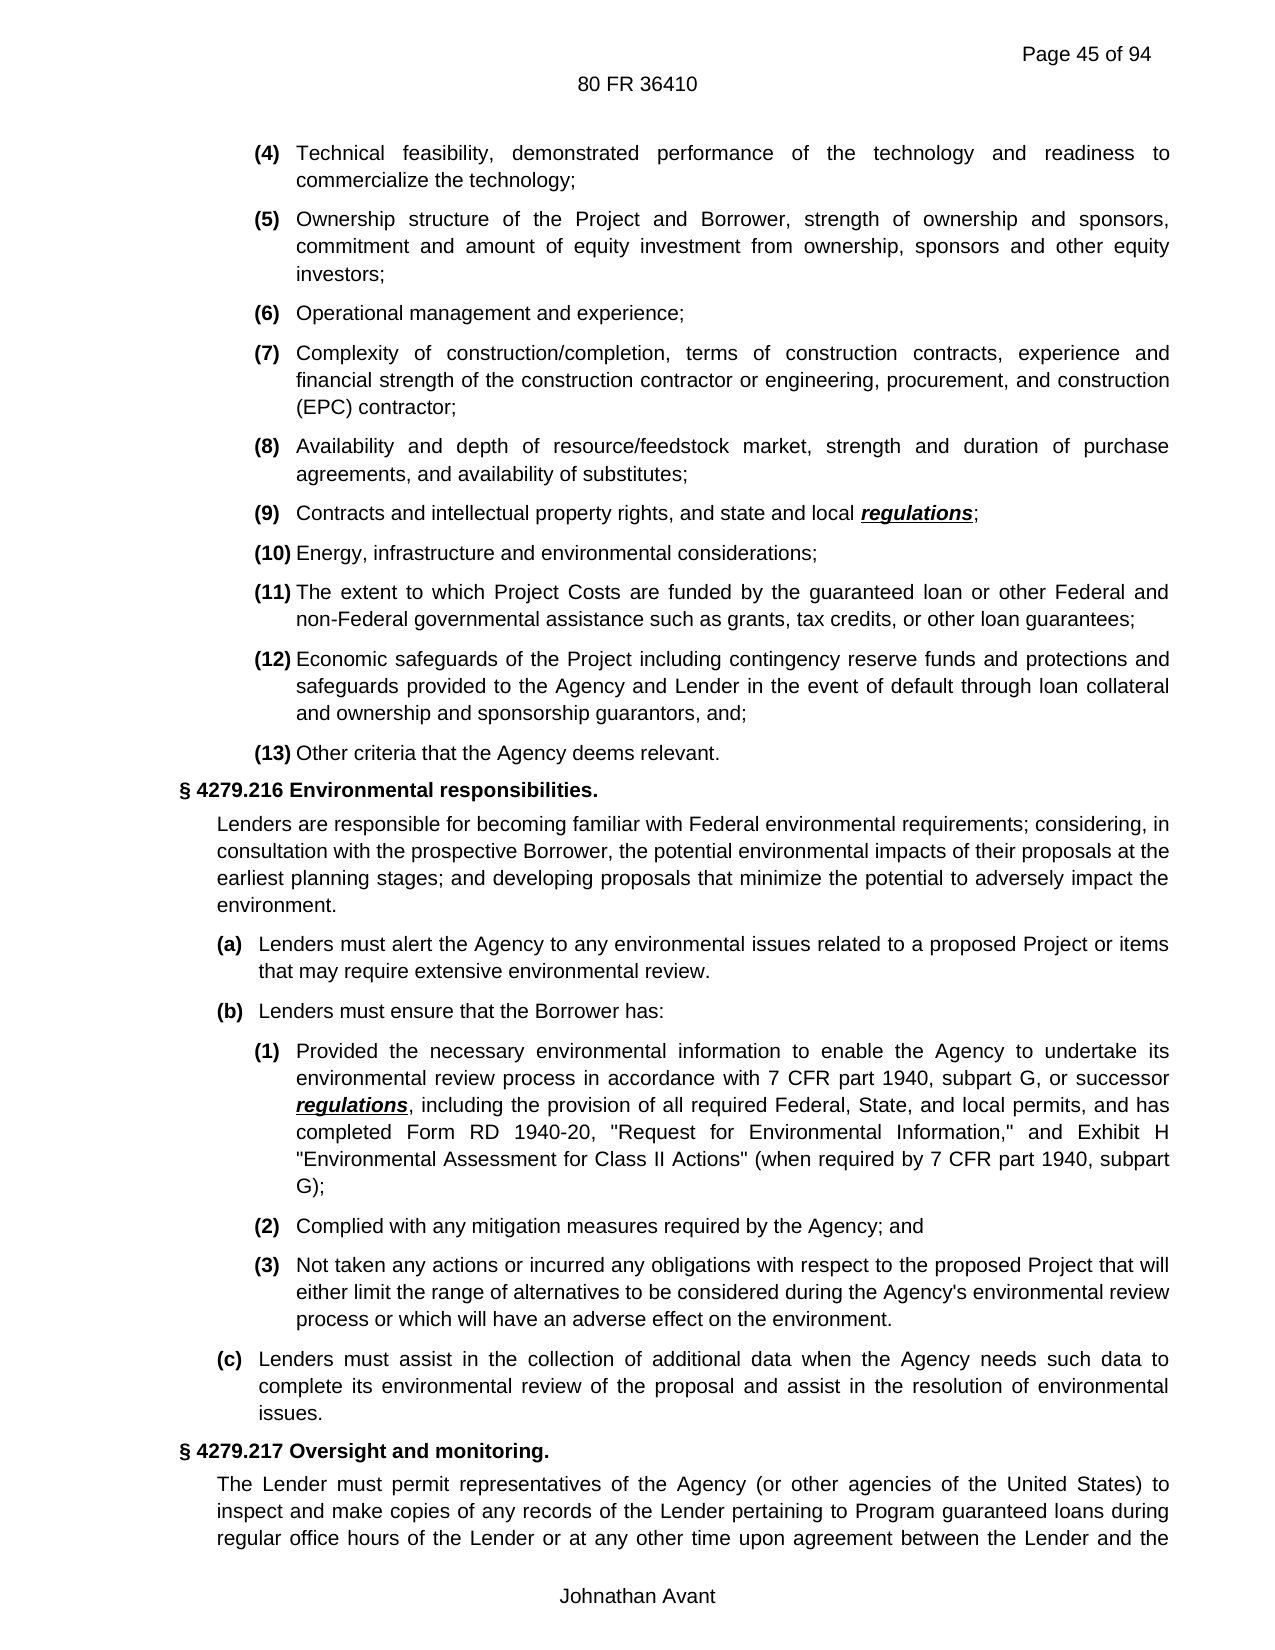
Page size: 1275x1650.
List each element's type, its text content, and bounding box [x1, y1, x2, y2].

list Lenders must alert the Agency to any environmental issues related to a proposed Project or items that may require extensive environmental review. [217, 929, 1171, 983]
list Lenders must ensure that the Borrower has: [217, 996, 1171, 1023]
list Technical feasibility, demonstrated performance of the technology and readiness to commercialize the technology; [254, 137, 1171, 192]
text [217, 1469, 1171, 1550]
list Complied with any mitigation measures required by the Agency; and [254, 1210, 1171, 1237]
list The extent to which Project Costs are funded by the guaranteed loan or other Federal and non-Federal governmental assistance such as grants, tax credits, or other loan guarantees; [254, 577, 1171, 631]
list Energy, infrastructure and environmental considerations; [254, 537, 1171, 564]
list oring. [179, 1437, 1171, 1462]
list Provided the necessary environmental information to enable the Agency to undertake its environmental review process in accordance with 7 CFR part 1940, subpart G, or successor regulations, including the provision of all required Federal, State, and local permits, and has completed Form RD 1940-20, "Request for Environmental Information," and Exhibit H "Environmental Assessment for Class II Actions" (when required by 7 CFR part 1940, subpart G); [254, 1035, 1171, 1198]
list Complexity of construction/completion, terms of construction contracts, experience and financial strength of the construction contractor or engineering, procurement, and construction (EPC) contractor; [254, 337, 1171, 419]
list Ownership structure of the Project and Borrower, strength of ownership and sponsors, commitment and amount of equity investment from ownership, sponsors and other equity investors; [254, 204, 1171, 285]
list Not taken any actions or incurred any obligations with respect to the proposed Project that will either limit the range of alternatives to be considered during the Agency's environmental review process or which will have an adverse effect on the environment. [254, 1250, 1171, 1331]
list Availability and depth of resource/feedstock market, strength and duration of purchase agreements, and availability of substitutes; [254, 431, 1171, 485]
list Lenders must assist in the collection of additional data when the Agency needs such data to complete its environmental review of the proposal and assist in the resolution of environmental issues. [217, 1344, 1171, 1425]
list Other criteria that the Agency deems relevant. [254, 737, 1171, 764]
text Lenders are responsible for becoming familiar with Federal environmental requirements; considering, in consultation with the prospective Borrower, the potential environmental impacts of their proposals at the earliest planning stages; and developing proposals that minimize the potential to adversely impact the environment. [217, 808, 1171, 917]
list Operational management and experience; [254, 298, 1171, 325]
list Contracts and intellectual property rights, and state and local regulations; [254, 498, 1171, 525]
list Economic safeguards of the Project including contingency reserve funds and protections and safeguards provided to the Agency and Lender in the event of default through loan collateral and ownership and sponsorship guarantors, and; [254, 644, 1171, 725]
list nsibilities. [179, 777, 1171, 802]
